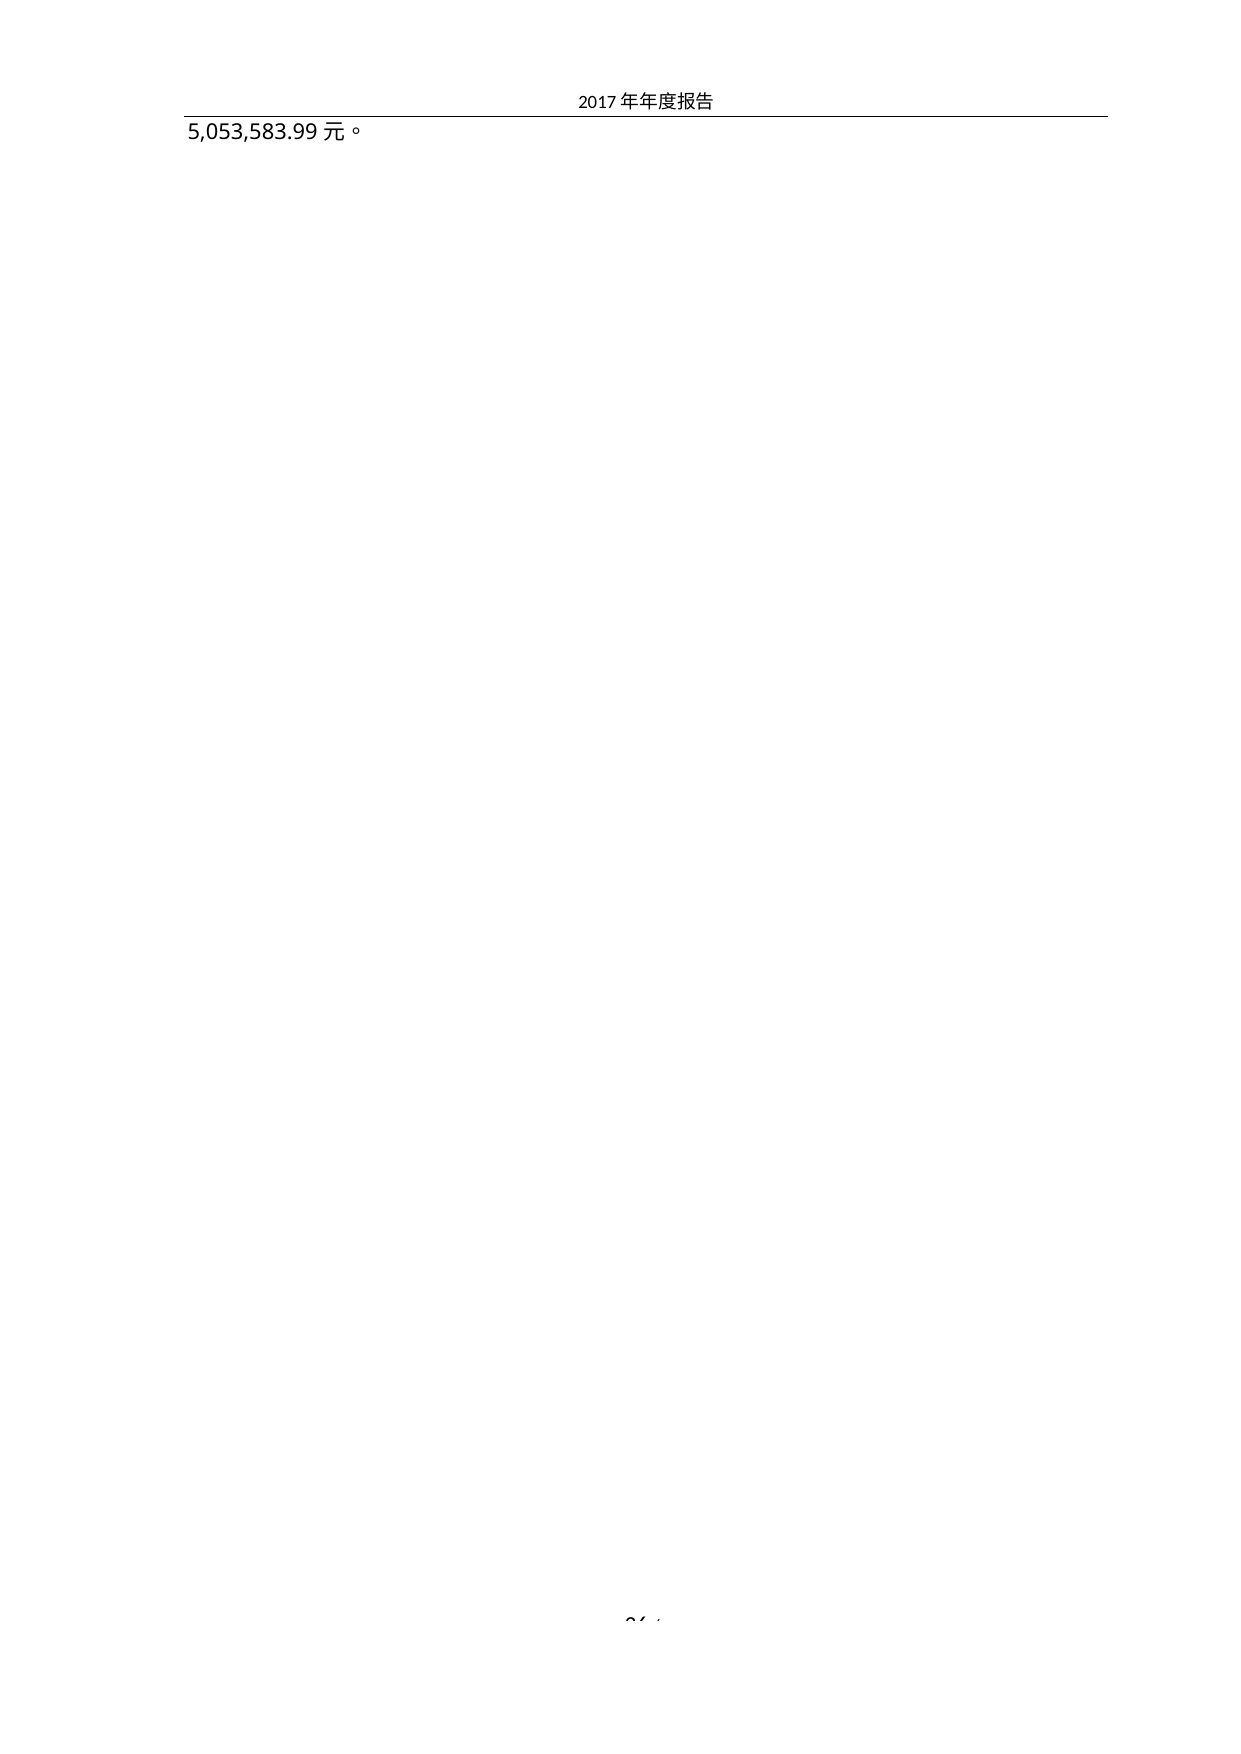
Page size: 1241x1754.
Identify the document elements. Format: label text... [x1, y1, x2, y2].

text 5,053,583.99 元。 [187, 117, 1196, 145]
